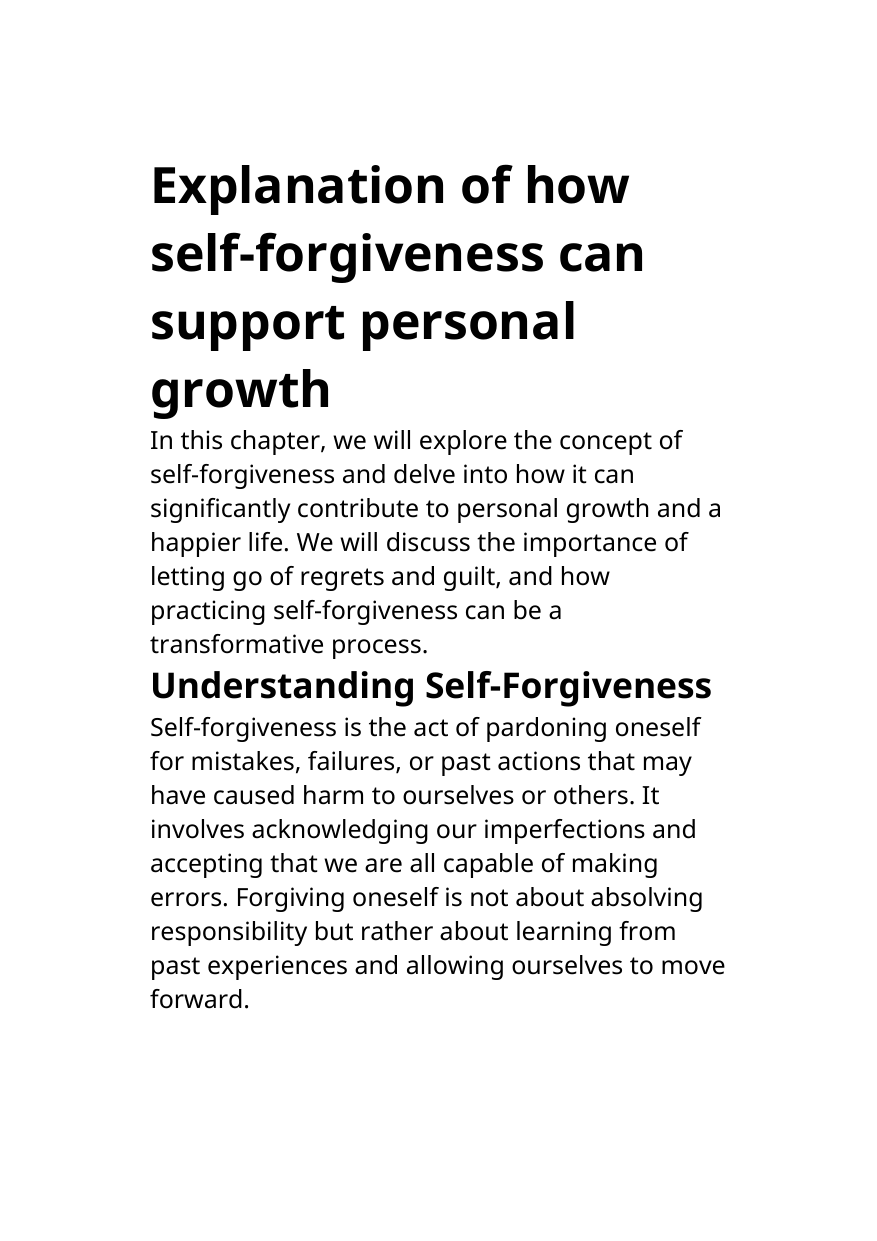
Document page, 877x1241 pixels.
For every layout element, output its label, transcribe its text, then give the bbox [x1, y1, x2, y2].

subtitle Understanding Self-Forgiveness [150, 661, 727, 709]
text Self-forgiveness is the act of pardoning oneself for mistakes, failures, or past actions that may have caused harm to ourselves or others. It involves acknowledging our imperfections and accepting that we are all capable of making errors. Forgiving oneself is not about absolving responsibility but rather about learning from past experiences and allowing ourselves to move forward. [150, 709, 727, 1016]
subtitle Explanation of how self-forgiveness can support personal growth [150, 150, 727, 422]
text In this chapter, we will explore the concept of self-forgiveness and delve into how it can significantly contribute to personal growth and a happier life. We will discuss the importance of letting go of regrets and guilt, and how practicing self-forgiveness can be a transformative process. [150, 422, 727, 661]
